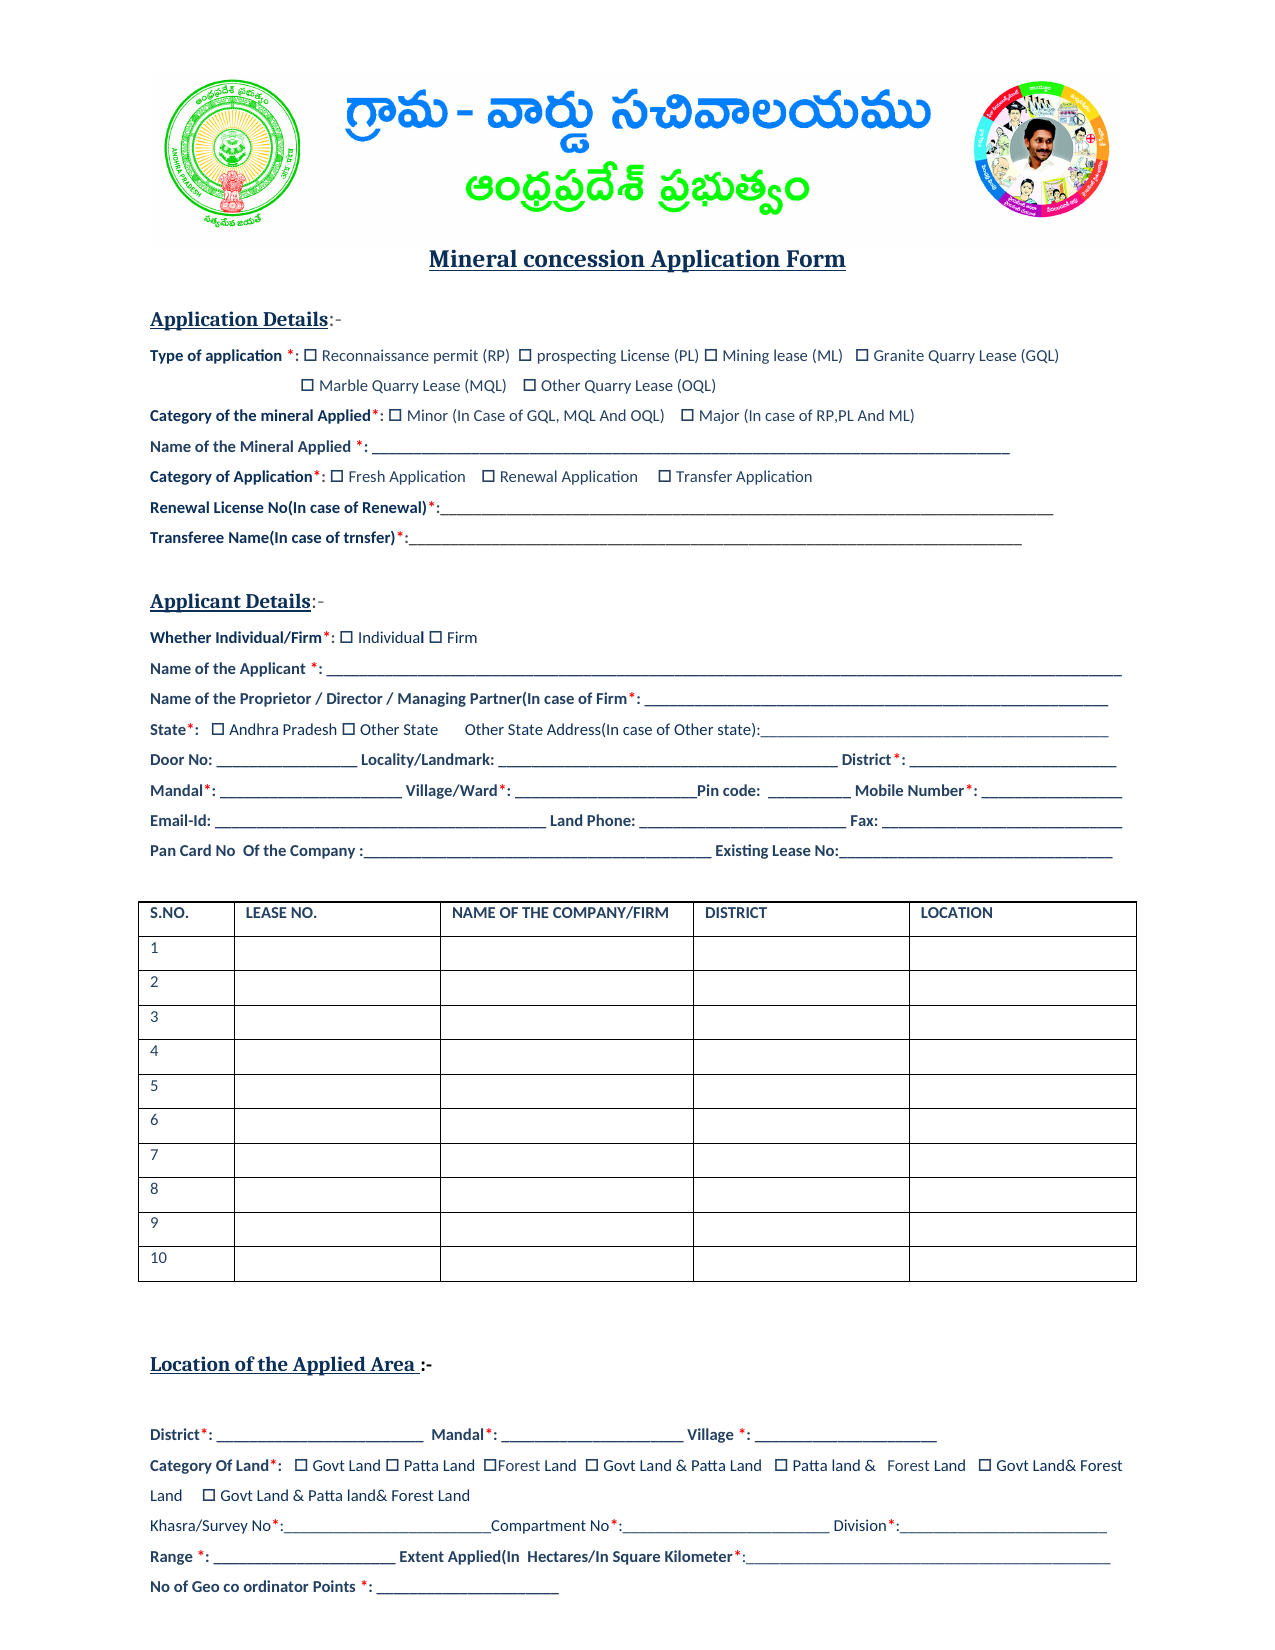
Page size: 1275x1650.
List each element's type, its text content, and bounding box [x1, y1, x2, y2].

text Name of the Applicant *: ________________________________________________________________________________________________ [150, 658, 1125, 678]
text Mineral concession Application Form [150, 246, 1125, 274]
table_cell [910, 1109, 1136, 1143]
table_cell [235, 1247, 440, 1281]
table_header S.NO. [139, 903, 234, 936]
table_cell [441, 937, 693, 970]
text State*: Andhra Pradesh Other State Other State Address(In case of Other state):__________________________________________ [150, 719, 1125, 739]
table_cell [235, 1213, 440, 1246]
table_cell [910, 1178, 1136, 1212]
table_cell [441, 1006, 693, 1039]
table_cell [441, 971, 693, 1005]
table_cell [235, 1075, 440, 1108]
text Category Of Land*: Govt Land Patta Land Forest Land Govt Land & Patta Land Patta land & Forest Land Govt Land& Forest Land Govt Land & Patta land& Forest Land [150, 1455, 1125, 1506]
text Transferee Name(In case of trnsfer)*:__________________________________________________________________________ [150, 527, 1125, 548]
text Type of application *: Reconnaissance permit (RP) prospecting License (PL) Mining lease (ML) Granite Quarry Lease (GQL) [150, 345, 1125, 365]
table_cell [694, 1006, 909, 1039]
text Whether Individual/Firm*: Individual Firm [150, 628, 1125, 648]
table_cell [910, 1247, 1136, 1281]
table_header LOCATION [910, 903, 1136, 936]
picture [150, 67, 1125, 246]
table_cell [694, 1178, 909, 1212]
table_cell [910, 1075, 1136, 1108]
table_cell 3 [139, 1006, 234, 1039]
table_cell [910, 1006, 1136, 1039]
table_cell [235, 1178, 440, 1212]
table_cell 1 [139, 937, 234, 970]
text Khasra/Survey No*:_________________________Compartment No*:_________________________ Division*:_________________________ [150, 1516, 1125, 1536]
table_cell [441, 1109, 693, 1143]
table_cell [694, 971, 909, 1005]
table_cell [235, 1144, 440, 1177]
table_cell [910, 1144, 1136, 1177]
table_cell [441, 1247, 693, 1281]
table_cell [235, 971, 440, 1005]
text District*: _________________________ Mandal*: ______________________ Village *: ______________________ [150, 1424, 1125, 1445]
table_cell [235, 1040, 440, 1074]
table_header LEASE NO. [235, 903, 440, 936]
table_cell 2 [139, 971, 234, 1005]
table_cell [910, 937, 1136, 970]
text Category of the mineral Applied*: Minor (In Case of GQL, MQL And OQL) Major (In case of RP,PL And ML) [150, 406, 1125, 426]
table_cell [910, 1213, 1136, 1246]
table_cell [694, 1075, 909, 1108]
text Name of the Mineral Applied *: _____________________________________________________________________________ [150, 436, 1125, 456]
table_cell [441, 1144, 693, 1177]
text Pan Card No Of the Company :__________________________________________ Existing Lease No:_________________________________ [150, 841, 1125, 861]
text Category of Application*: Fresh Application Renewal Application Transfer Application [150, 467, 1125, 487]
table_cell [694, 1040, 909, 1074]
table_cell [910, 971, 1136, 1005]
text Range *: ______________________ Extent Applied(In Hectares/In Square Kilometer*:____________________________________________ [150, 1546, 1125, 1566]
table_cell [441, 1040, 693, 1074]
table_cell 8 [139, 1178, 234, 1212]
table_cell [441, 1213, 693, 1246]
table_cell [235, 937, 440, 970]
table_cell 7 [139, 1144, 234, 1177]
table_header DISTRICT [694, 903, 909, 936]
table_cell 5 [139, 1075, 234, 1108]
table_cell [441, 1075, 693, 1108]
table_cell 6 [139, 1109, 234, 1143]
table_cell 4 [139, 1040, 234, 1074]
text Door No: _________________ Locality/Landmark: _________________________________________ District*: _________________________ Mandal*: ______________________ Village/Ward*: ______________________Pin code: __________ Mobile Number*: _________________ Email-Id: ________________________________________ Land Phone: _________________________ Fax: _____________________________ [150, 749, 1125, 831]
table_cell [910, 1040, 1136, 1074]
text Application Details:- [150, 305, 1125, 332]
table_header NAME OF THE COMPANY/FIRM [441, 903, 693, 936]
table_cell [694, 1213, 909, 1246]
table_cell [235, 1109, 440, 1143]
text Marble Quarry Lease (MQL) Other Quarry Lease (OQL) [150, 375, 1125, 396]
table_cell [694, 937, 909, 970]
text Renewal License No(In case of Renewal)*:__________________________________________________________________________ [150, 497, 1125, 517]
text Applicant Details:- [150, 588, 1125, 614]
text No of Geo co ordinator Points *: ______________________ [150, 1576, 1125, 1597]
table_cell [441, 1178, 693, 1212]
table_cell 9 [139, 1213, 234, 1246]
text Location of the Applied Area :- [150, 1352, 1125, 1376]
table_cell [694, 1109, 909, 1143]
table_cell 10 [139, 1247, 234, 1281]
table_cell [694, 1247, 909, 1281]
table_cell [235, 1006, 440, 1039]
text Name of the Proprietor / Director / Managing Partner(In case of Firm*: ________________________________________________________ [150, 688, 1125, 709]
table_cell [694, 1144, 909, 1177]
